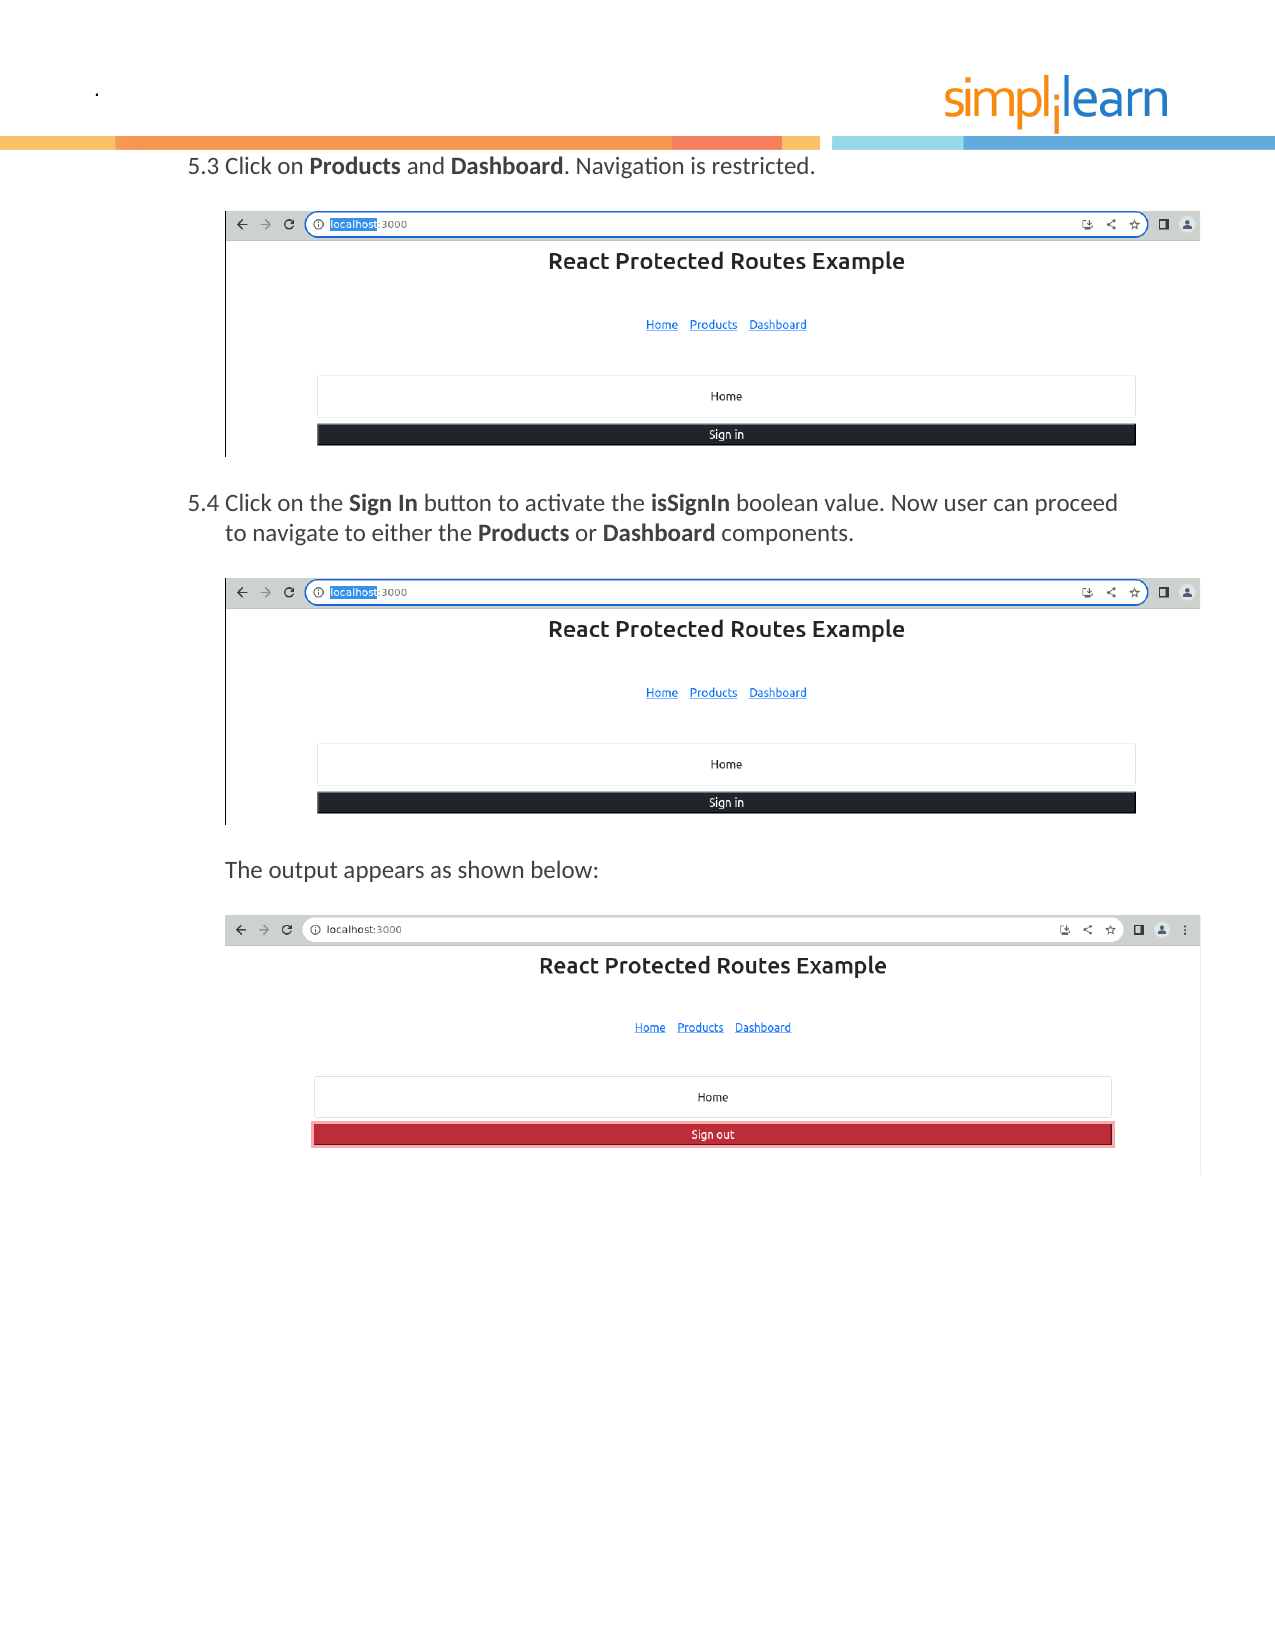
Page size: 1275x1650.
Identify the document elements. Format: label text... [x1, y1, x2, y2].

list The output appears as shown below: [225, 855, 1125, 885]
picture [225, 578, 1200, 825]
list Click on Products and Dashboard. Navigation is restricted. [187, 150, 1125, 181]
list Click on the Sign In button to activate the isSignIn boolean value. Now user can proceed to navigate to either the Products or Dashboard components. [187, 487, 1125, 548]
picture [225, 211, 1200, 457]
picture [0, 75, 1275, 150]
picture [225, 915, 1200, 1175]
